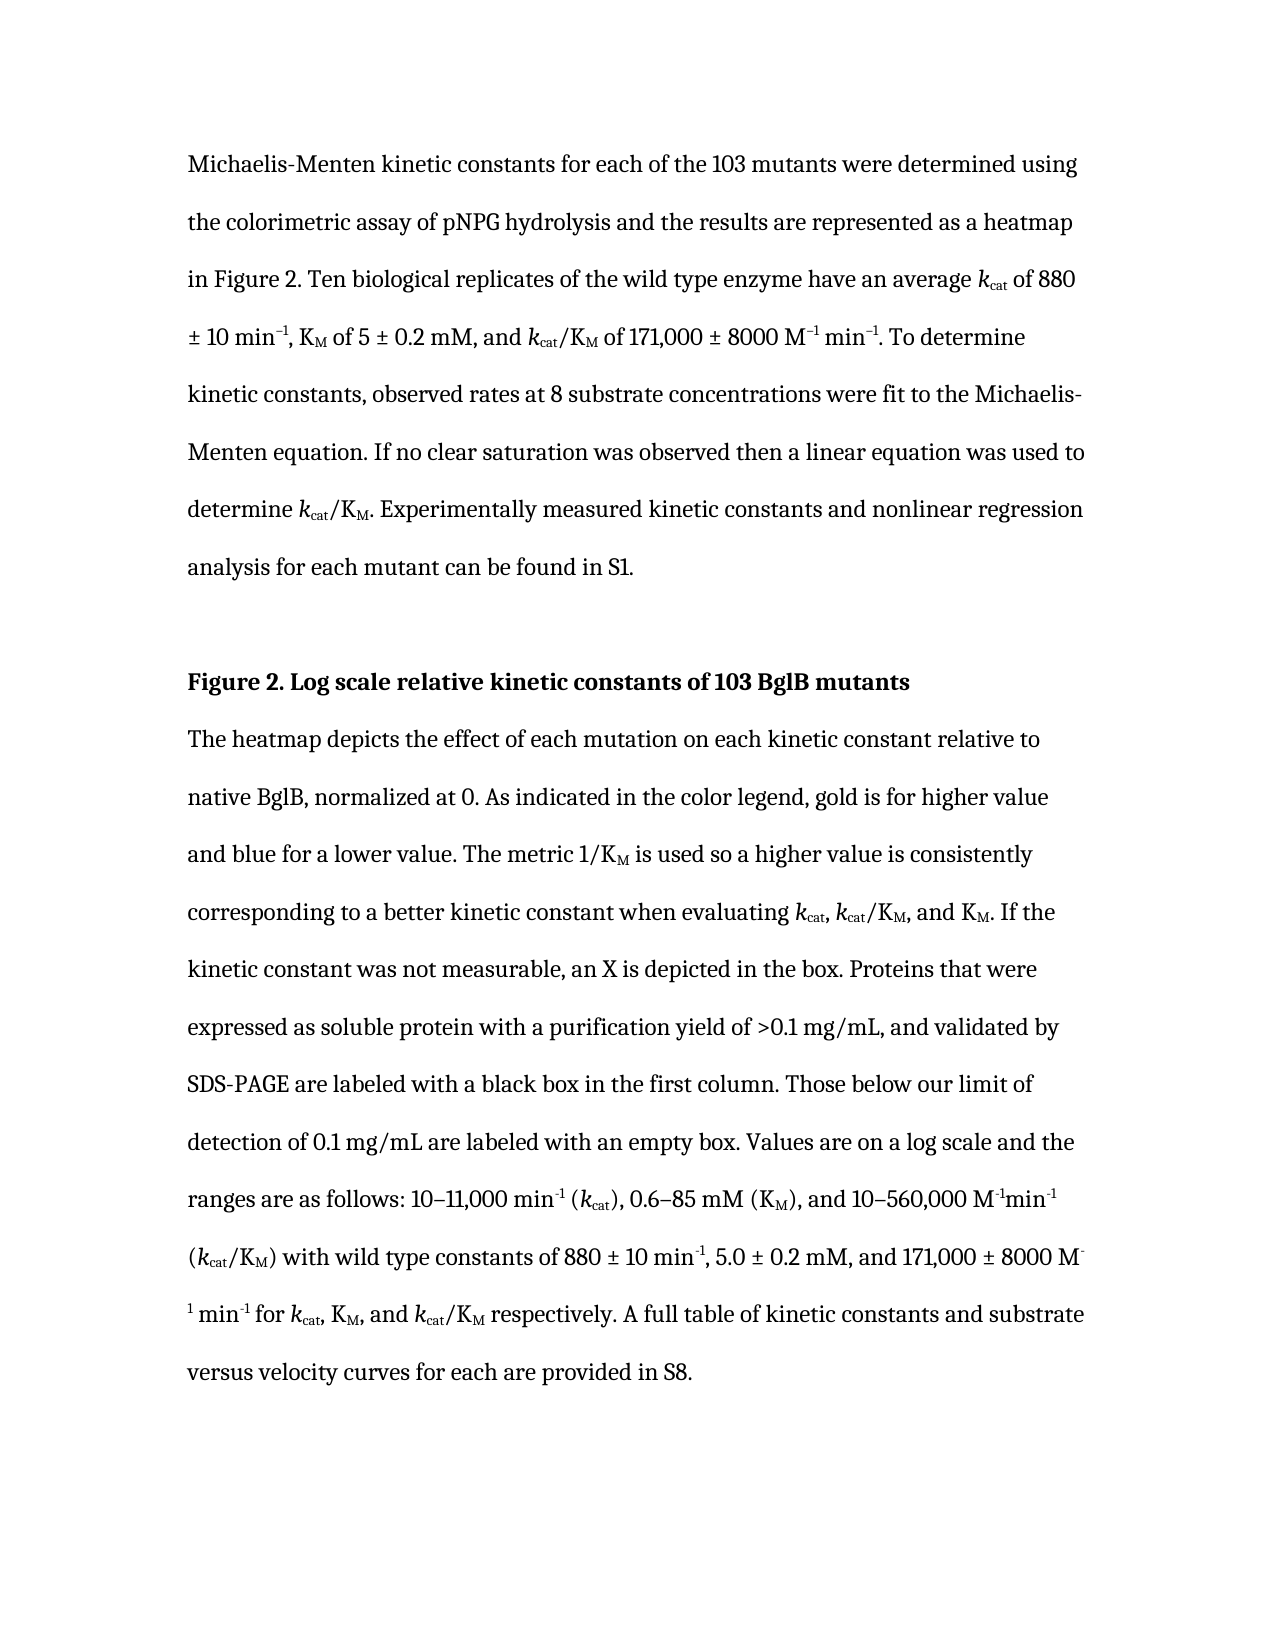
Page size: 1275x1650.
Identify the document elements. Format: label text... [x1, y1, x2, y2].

text Michaelis-Menten kinetic constants for each of the 103 mutants were determined using the colorimetric assay of pNPG hydrolysis and the results are represented as a heatmap in Figure 2. Ten biological replicates of the wild type enzyme have an average kcat of 880 ± 10 min–1, KM of 5 ± 0.2 mM, and kcat/KM of 171,000 ± 8000 M–1 min–1. To determine kinetic constants, observed rates at 8 substrate concentrations were fit to the Michaelis-Menten equation. If no clear saturation was observed then a linear equation was used to determine kcat/KM. Experimentally measured kinetic constants and nonlinear regression analysis for each mutant can be found in S1. [187, 150, 1087, 581]
text Figure 2. Log scale relative kinetic constants of 103 BglB mutants [187, 667, 1087, 696]
text The heatmap depicts the effect of each mutation on each kinetic constant relative to native BglB, normalized at 0. As indicated in the color legend, gold is for higher value and blue for a lower value. The metric 1/KM is used so a higher value is consistently corresponding to a better kinetic constant when evaluating kcat, kcat/KM, and KM. If the kinetic constant was not measurable, an X is depicted in the box. Proteins that were expressed as soluble protein with a purification yield of >0.1 mg/mL, and validated by SDS-PAGE are labeled with a black box in the first column. Those below our limit of detection of 0.1 mg/mL are labeled with an empty box. Values are on a log scale and the ranges are as follows: 10–11,000 min-1 (kcat), 0.6–85 mM (KM), and 10–560,000 M-1min-1 (kcat/KM) with wild type constants of 880 ± 10 min-1, 5.0 ± 0.2 mM, and 171,000 ± 8000 M-1 min-1 for kcat, KM, and kcat/KM respectively. A full table of kinetic constants and substrate versus velocity curves for each are provided in S8. [187, 725, 1087, 1386]
